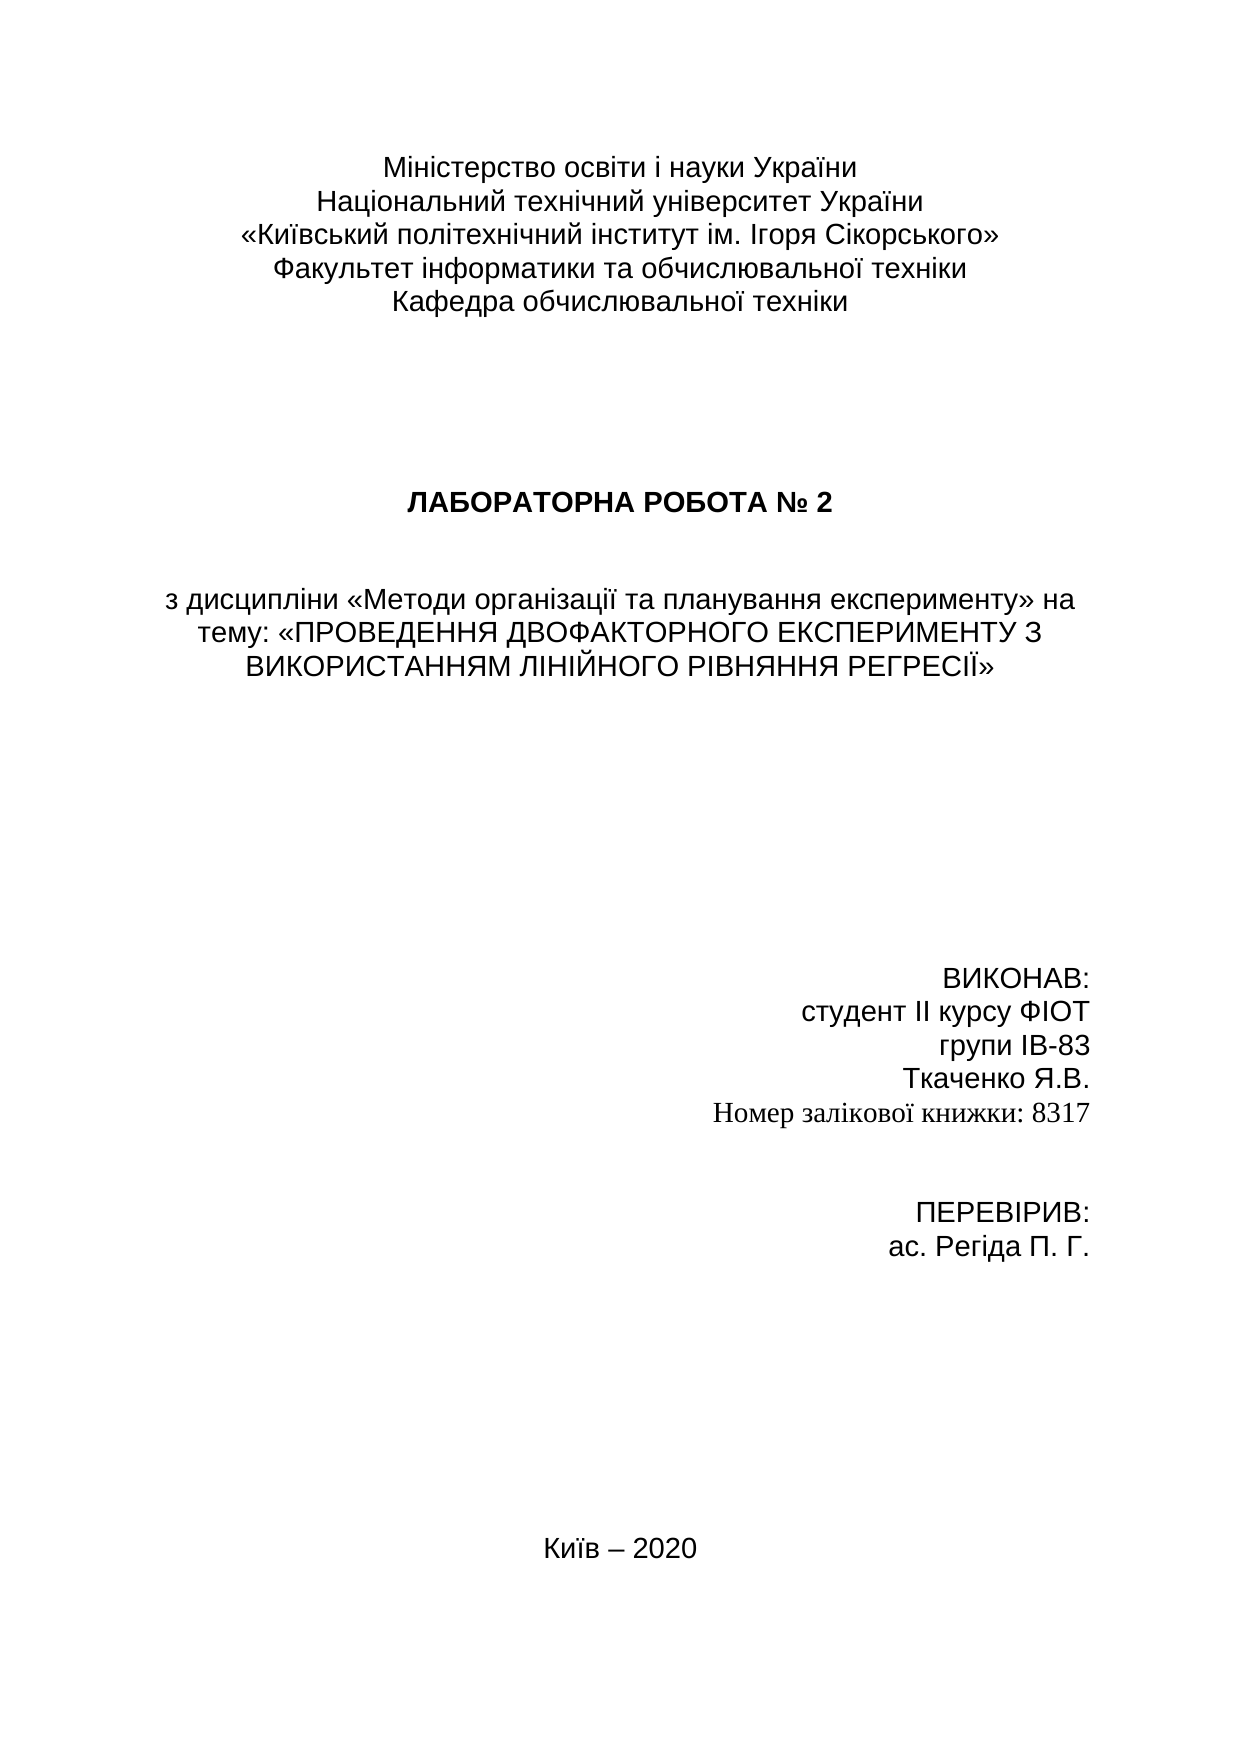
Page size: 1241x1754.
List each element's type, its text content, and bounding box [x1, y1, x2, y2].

text Київ – 2020 [150, 1531, 1090, 1564]
text Кафедра обчислювальної техніки [150, 284, 1090, 318]
text Номер залікової книжки: 8317 [150, 1095, 1090, 1128]
text ВИКОНАВ: [150, 961, 1090, 994]
text Міністерство освіти і науки України [150, 150, 1090, 183]
text Факультет інформатики та обчислювальної техніки [150, 251, 1090, 284]
text Ткаченко Я.В. [150, 1061, 1090, 1095]
text ас. Регіда П. Г. [150, 1229, 1090, 1262]
text студент ІІ курсу ФІОТ [150, 994, 1090, 1028]
text групи ІВ-83 [150, 1028, 1090, 1061]
text ЛАБОРАТОРНА РОБОТА № 2 [150, 485, 1090, 519]
text ПЕРЕВІРИВ: [150, 1195, 1090, 1229]
text Національний технічний університет України [150, 183, 1090, 217]
text «Київський політехнічний інститут ім. Ігоря Сікорського» [150, 217, 1090, 251]
text з дисципліни «Методи організації та планування експерименту» на тему: «ПРОВЕДЕННЯ ДВОФАКТОРНОГО ЕКСПЕРИМЕНТУ З ВИКОРИСТАННЯМ ЛІНІЙНОГО РІВНЯННЯ РЕГРЕСІЇ» [150, 582, 1090, 682]
